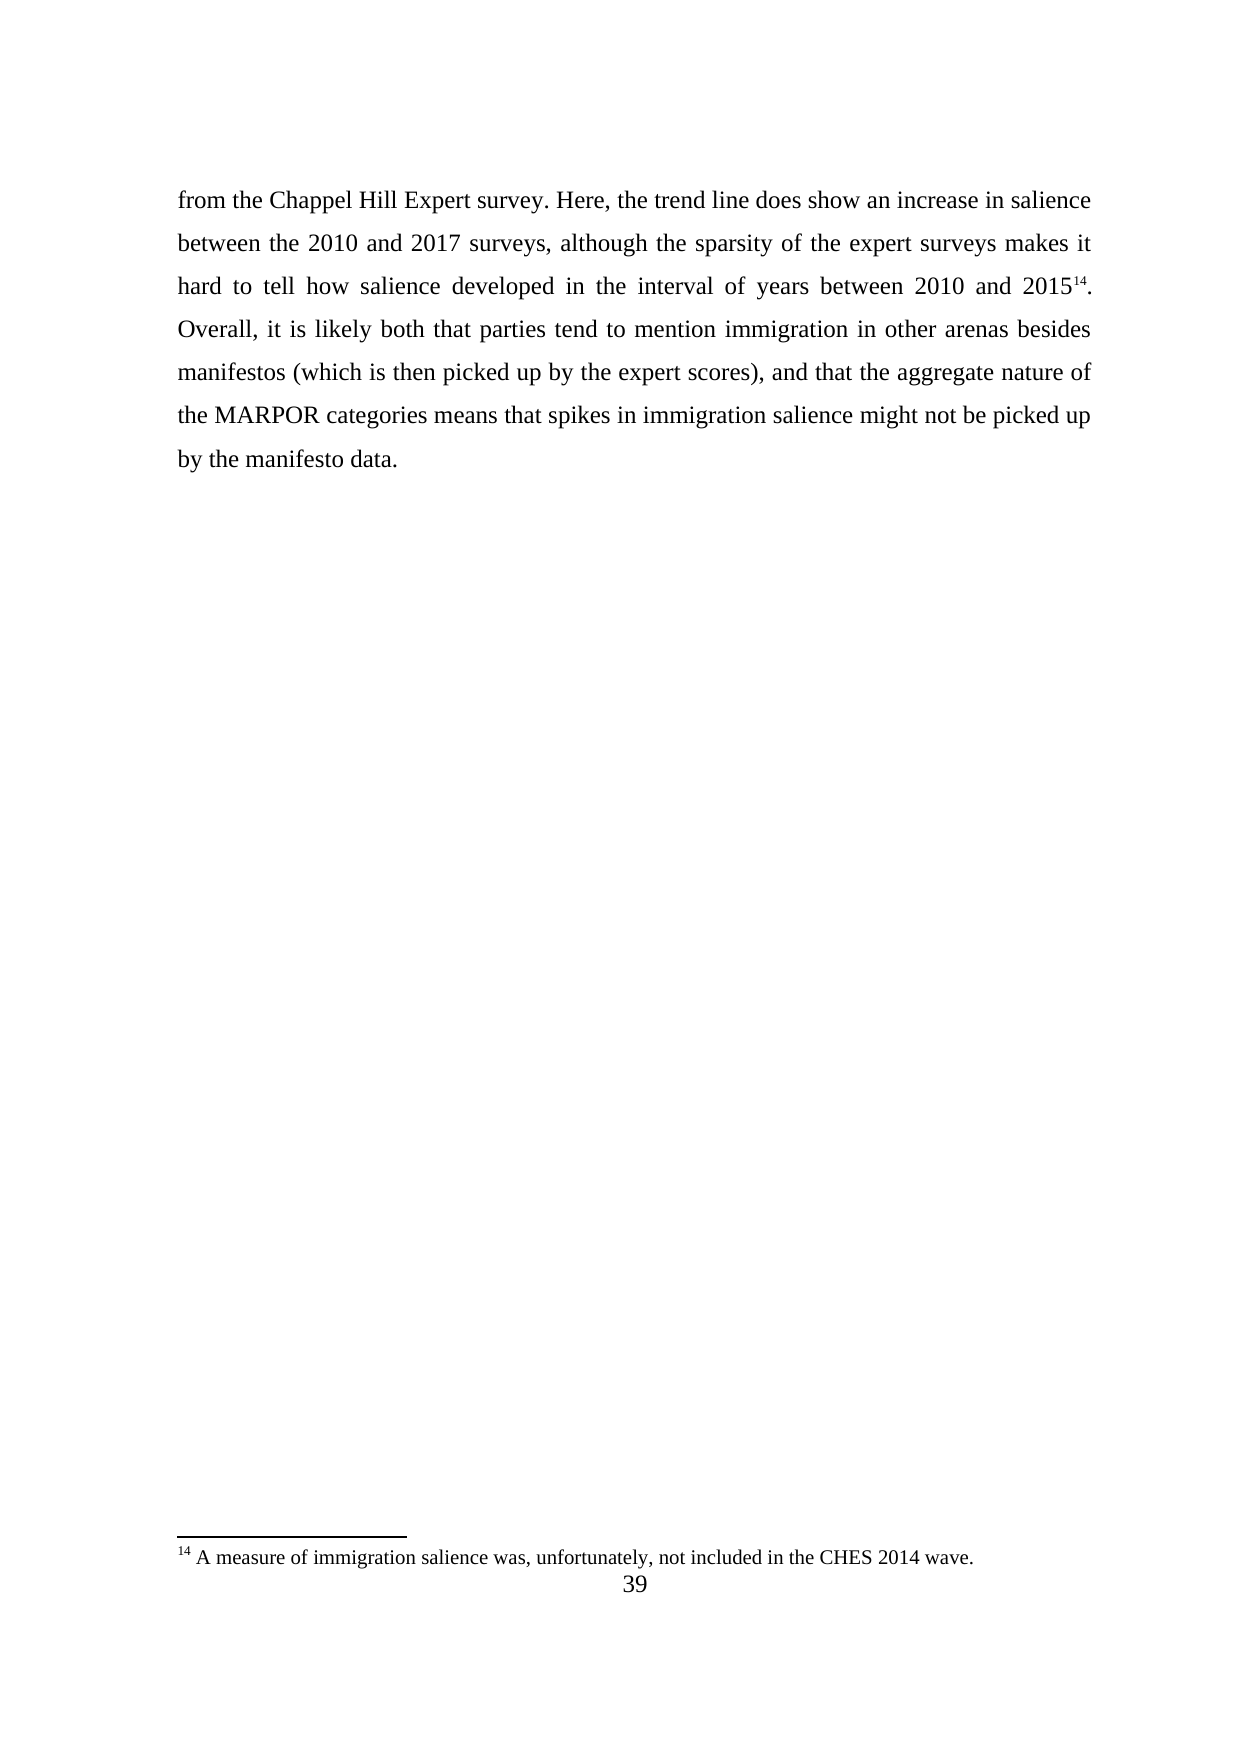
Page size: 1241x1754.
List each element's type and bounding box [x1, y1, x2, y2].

text [177, 185, 1092, 472]
